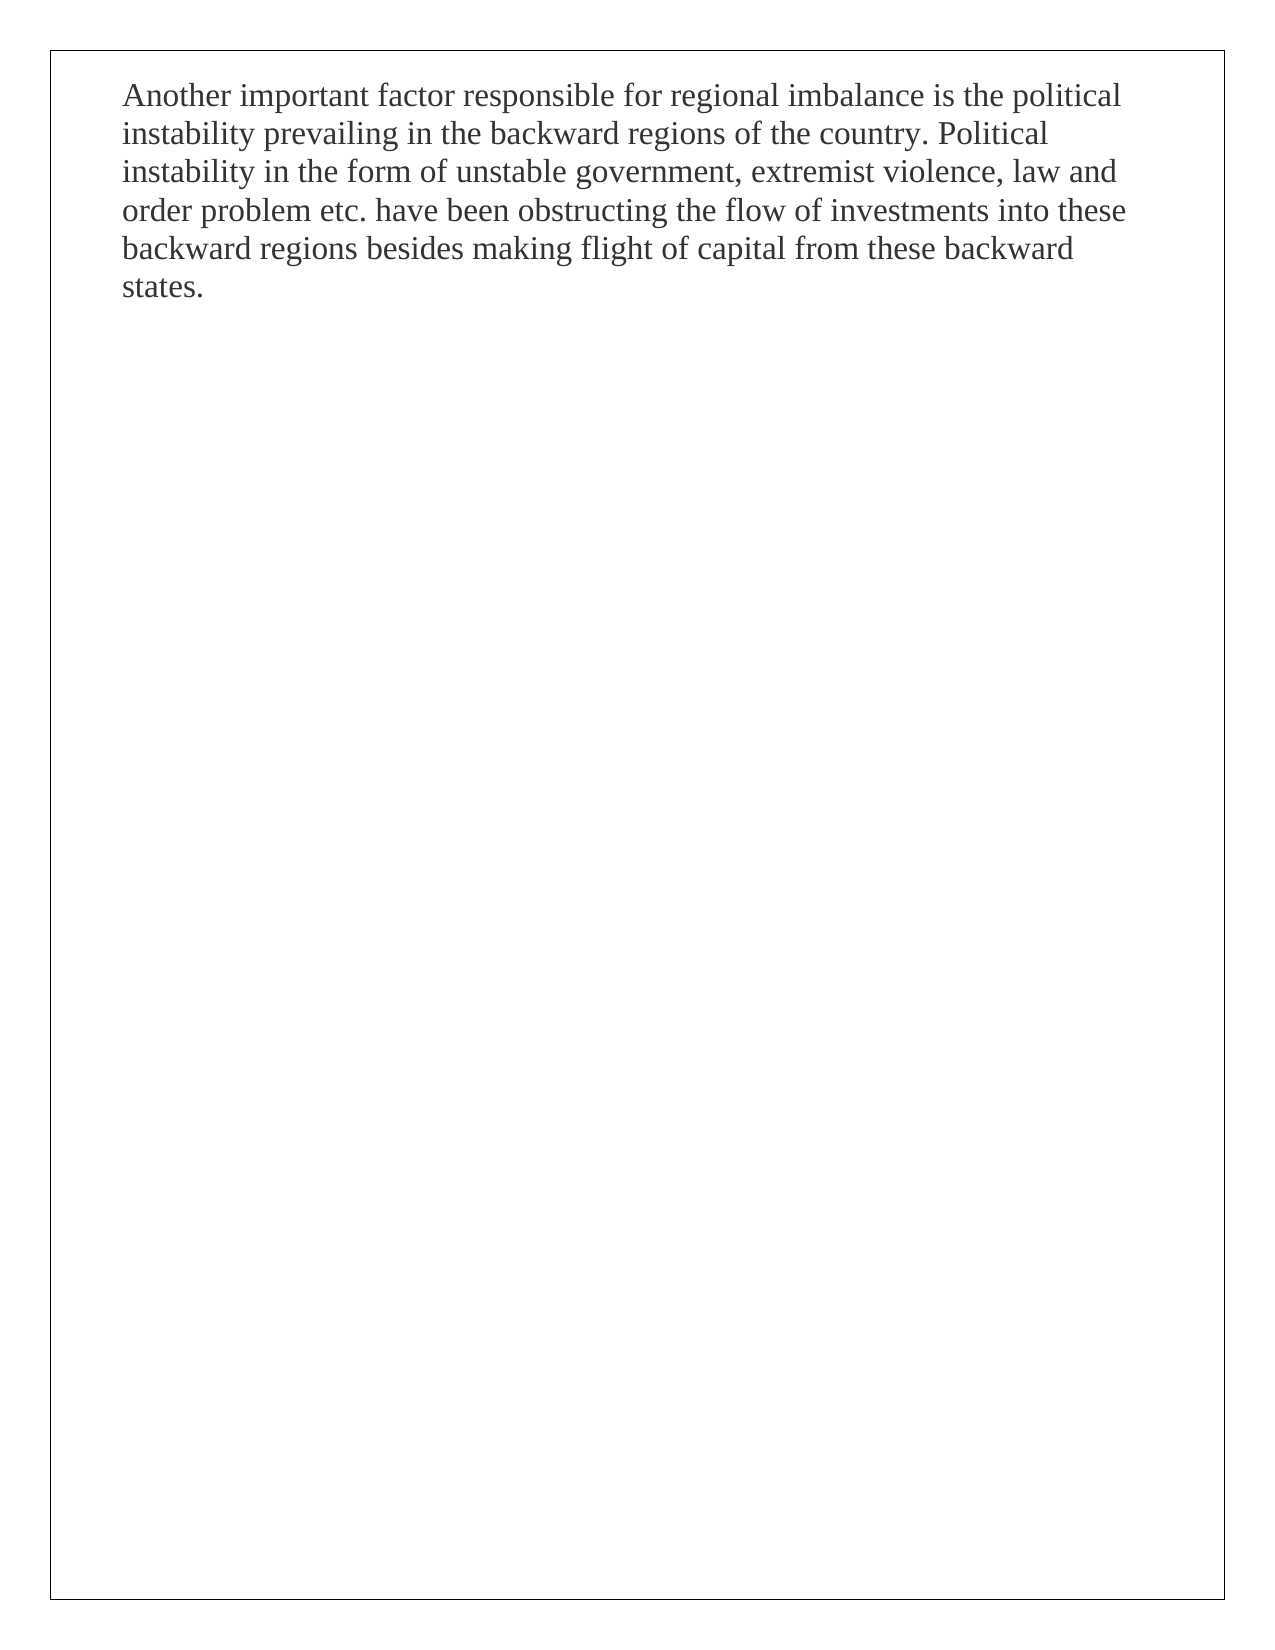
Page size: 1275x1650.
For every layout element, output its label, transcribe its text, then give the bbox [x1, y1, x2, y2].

text Another important factor responsible for regional imbalance is the political instability prevailing in the backward regions of the country. Political instability in the form of unstable government, extremist violence, law and order problem etc. have been obstructing the flow of investments into these backward regions besides making flight of capital from these backward states. [122, 75, 1153, 305]
